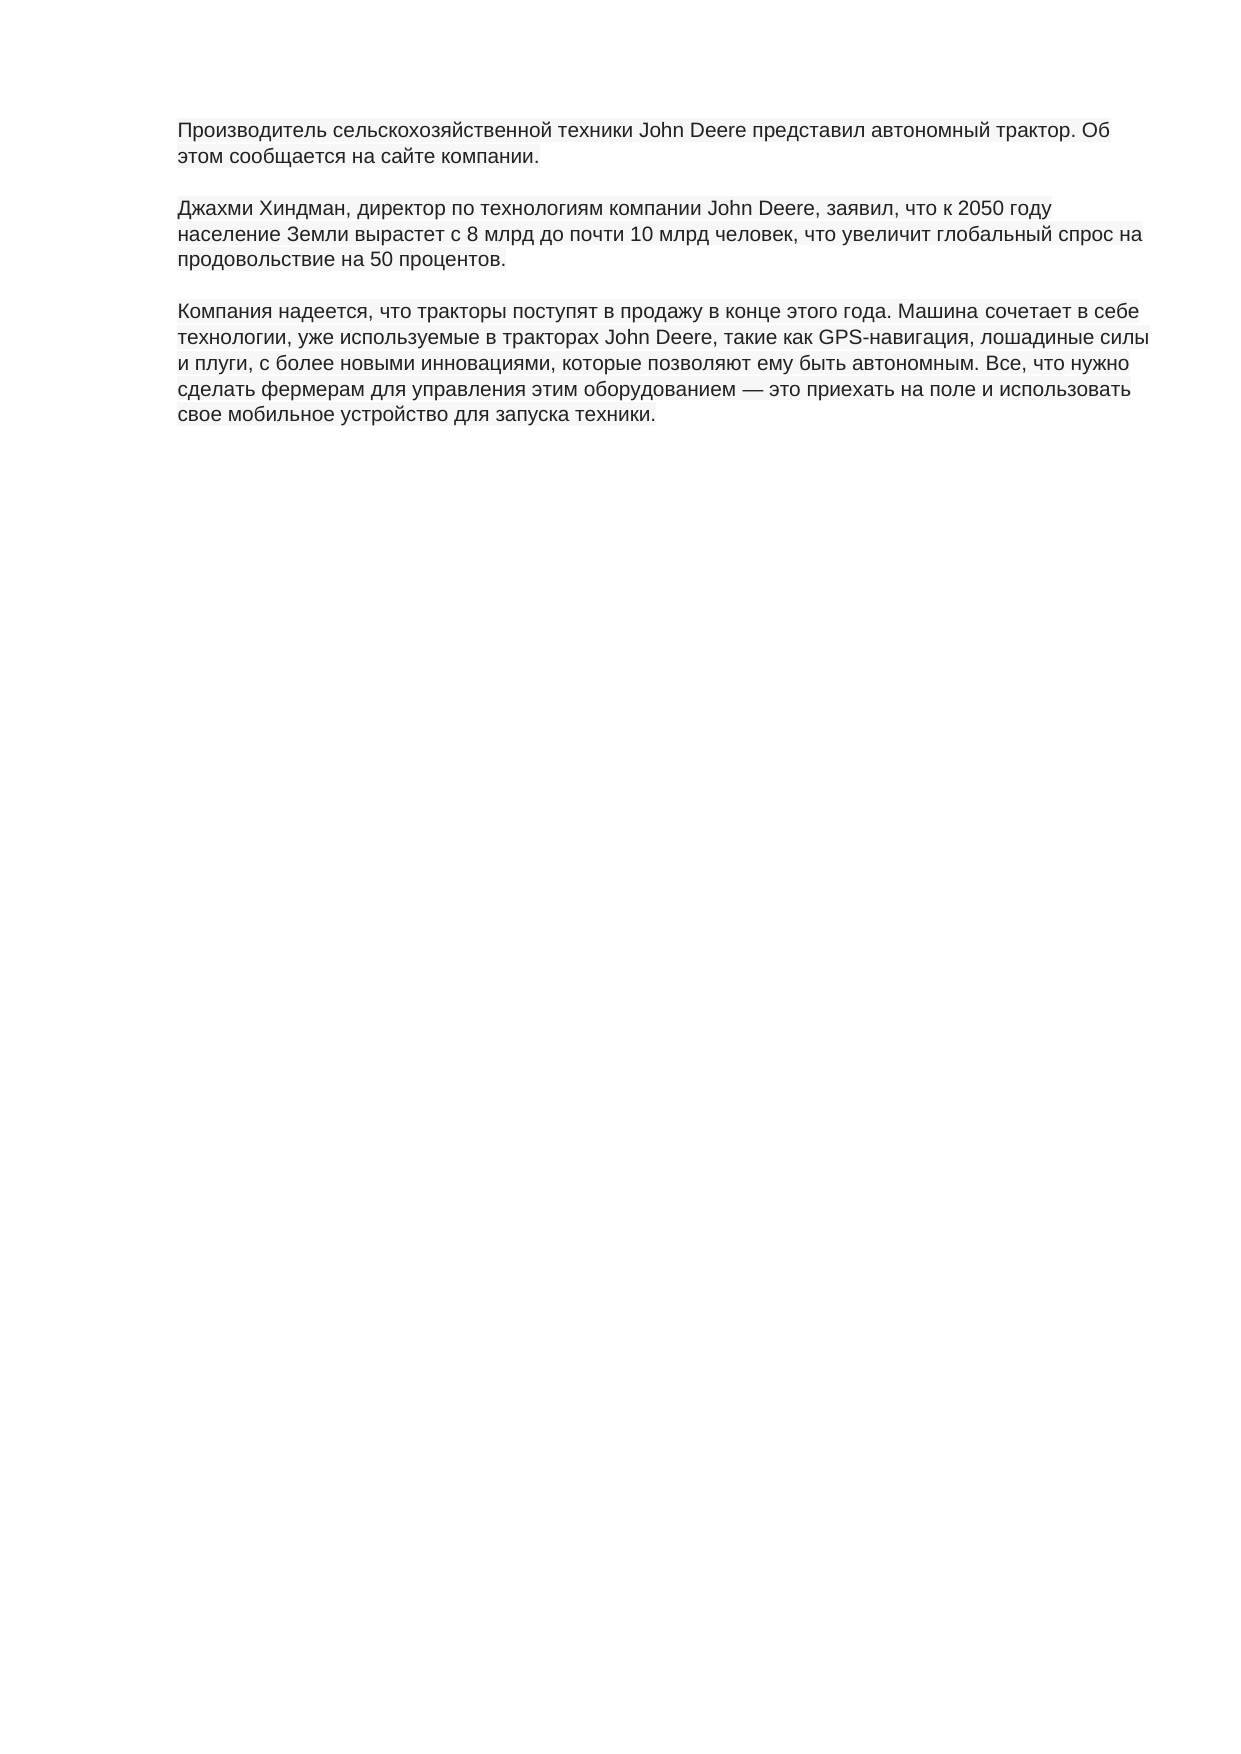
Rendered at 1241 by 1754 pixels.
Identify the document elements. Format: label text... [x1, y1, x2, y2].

text Производитель сельскохозяйственной техники John Deere представил автономный трактор. Об этом сообщается на сайте компании. Джахми Хиндман, директор по технологиям компании John Deere, заявил, что к 2050 году население Земли вырастет с 8 млрд до почти 10 млрд человек, что увеличит глобальный спрос на продовольствие на 50 процентов. Компания надеется, что тракторы поступят в продажу в конце этого года. Машина сочетает в себе технологии, уже используемые в тракторах John Deere, такие как GPS-навигация, лошадиные силы и плуги, с более новыми инновациями, которые позволяют ему быть автономным. Все, что нужно сделать фермерам для управления этим оборудованием — это приехать на поле и использовать свое мобильное устройство для запуска техники. [177, 118, 1152, 508]
